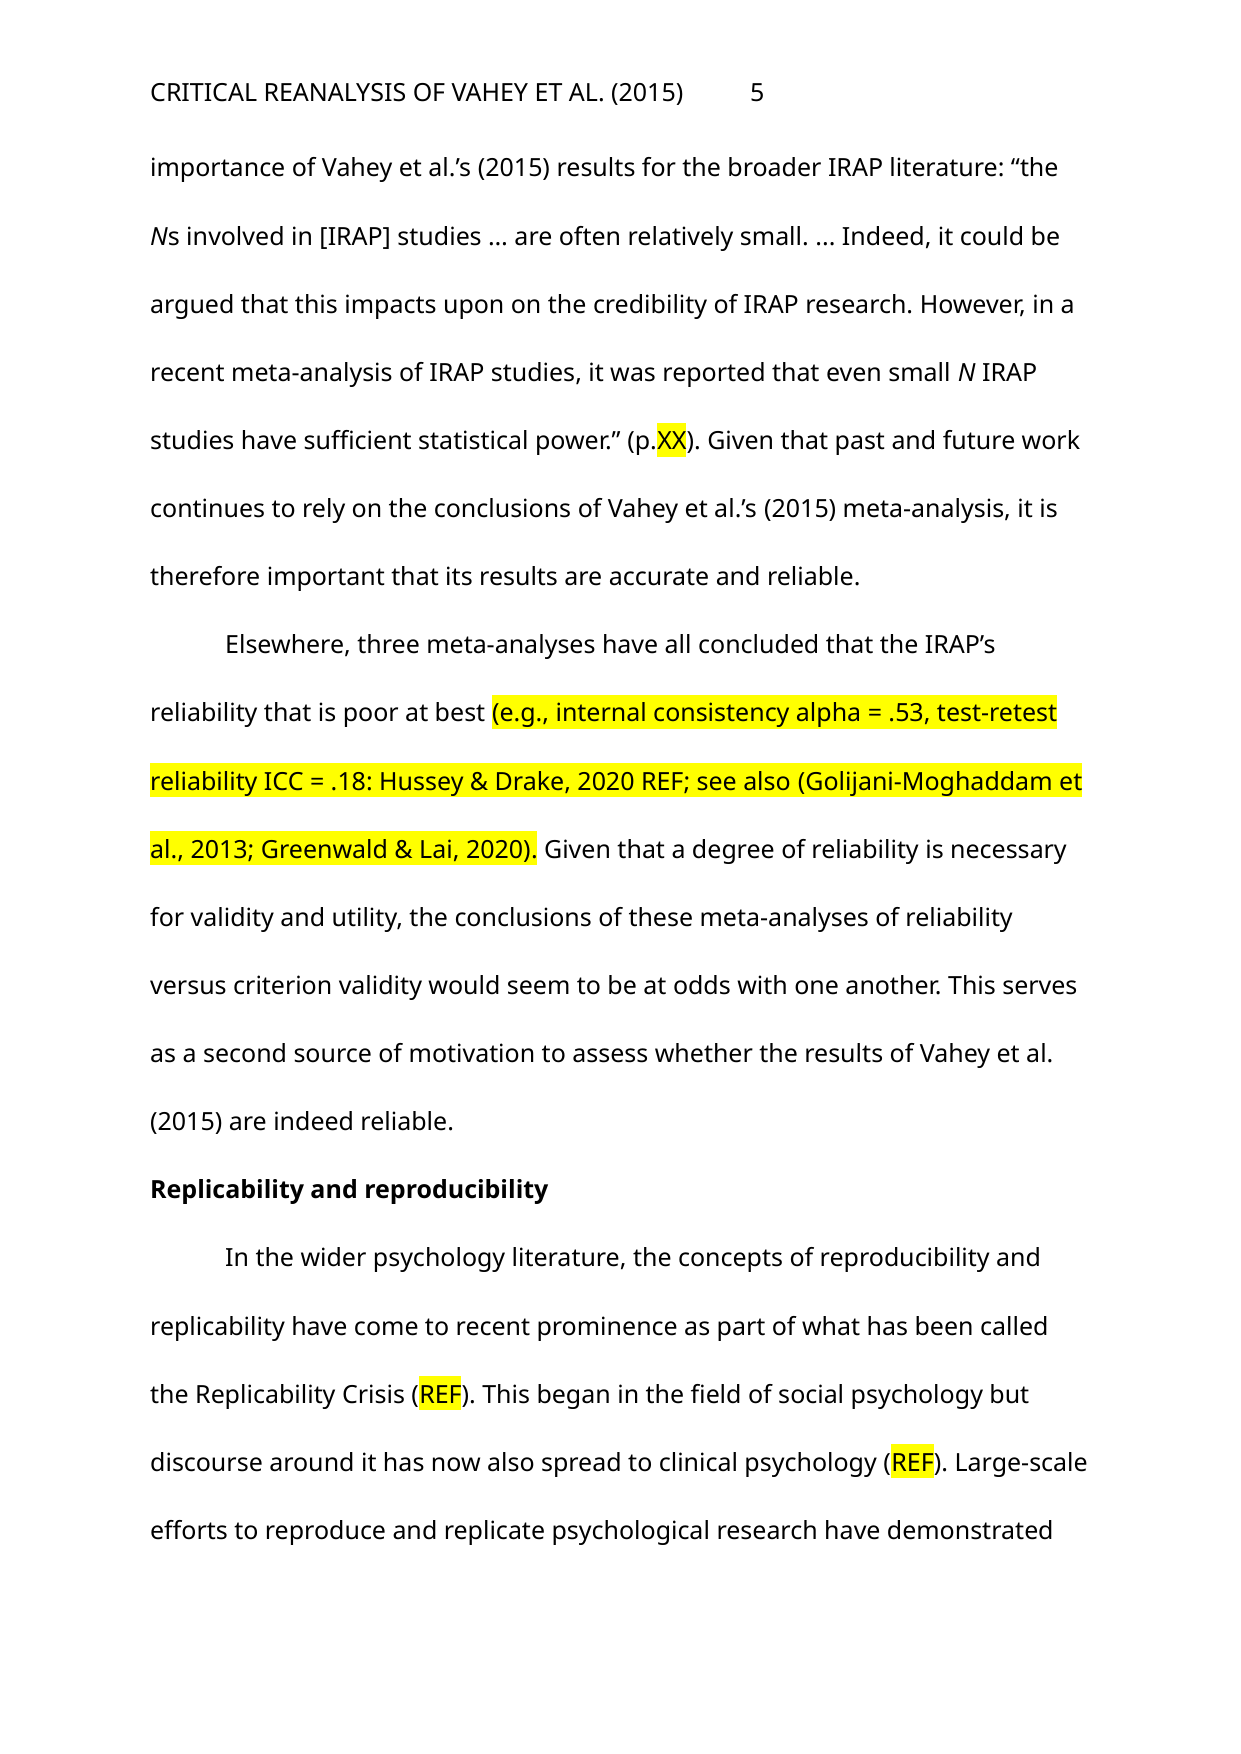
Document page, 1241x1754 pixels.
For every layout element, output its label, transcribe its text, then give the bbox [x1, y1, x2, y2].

subtitle Replicability and reproducibility [150, 1172, 1090, 1206]
text Elsewhere, three meta-analyses have all concluded that the IRAP’s reliability that is poor at best (e.g., internal consistency alpha = .53, test-retest reliability ICC = .18: Hussey & Drake, 2020 REF; see also (Golijani-Moghaddam et al., 2013; Greenwald & Lai, 2020). Given that a degree of reliability is necessary for validity and utility, the conclusions of these meta-analyses of reliability versus criterion validity would seem to be at odds with one another. This serves as a second source of motivation to assess whether the results of Vahey et al. (2015) are indeed reliable. [150, 627, 1090, 1138]
